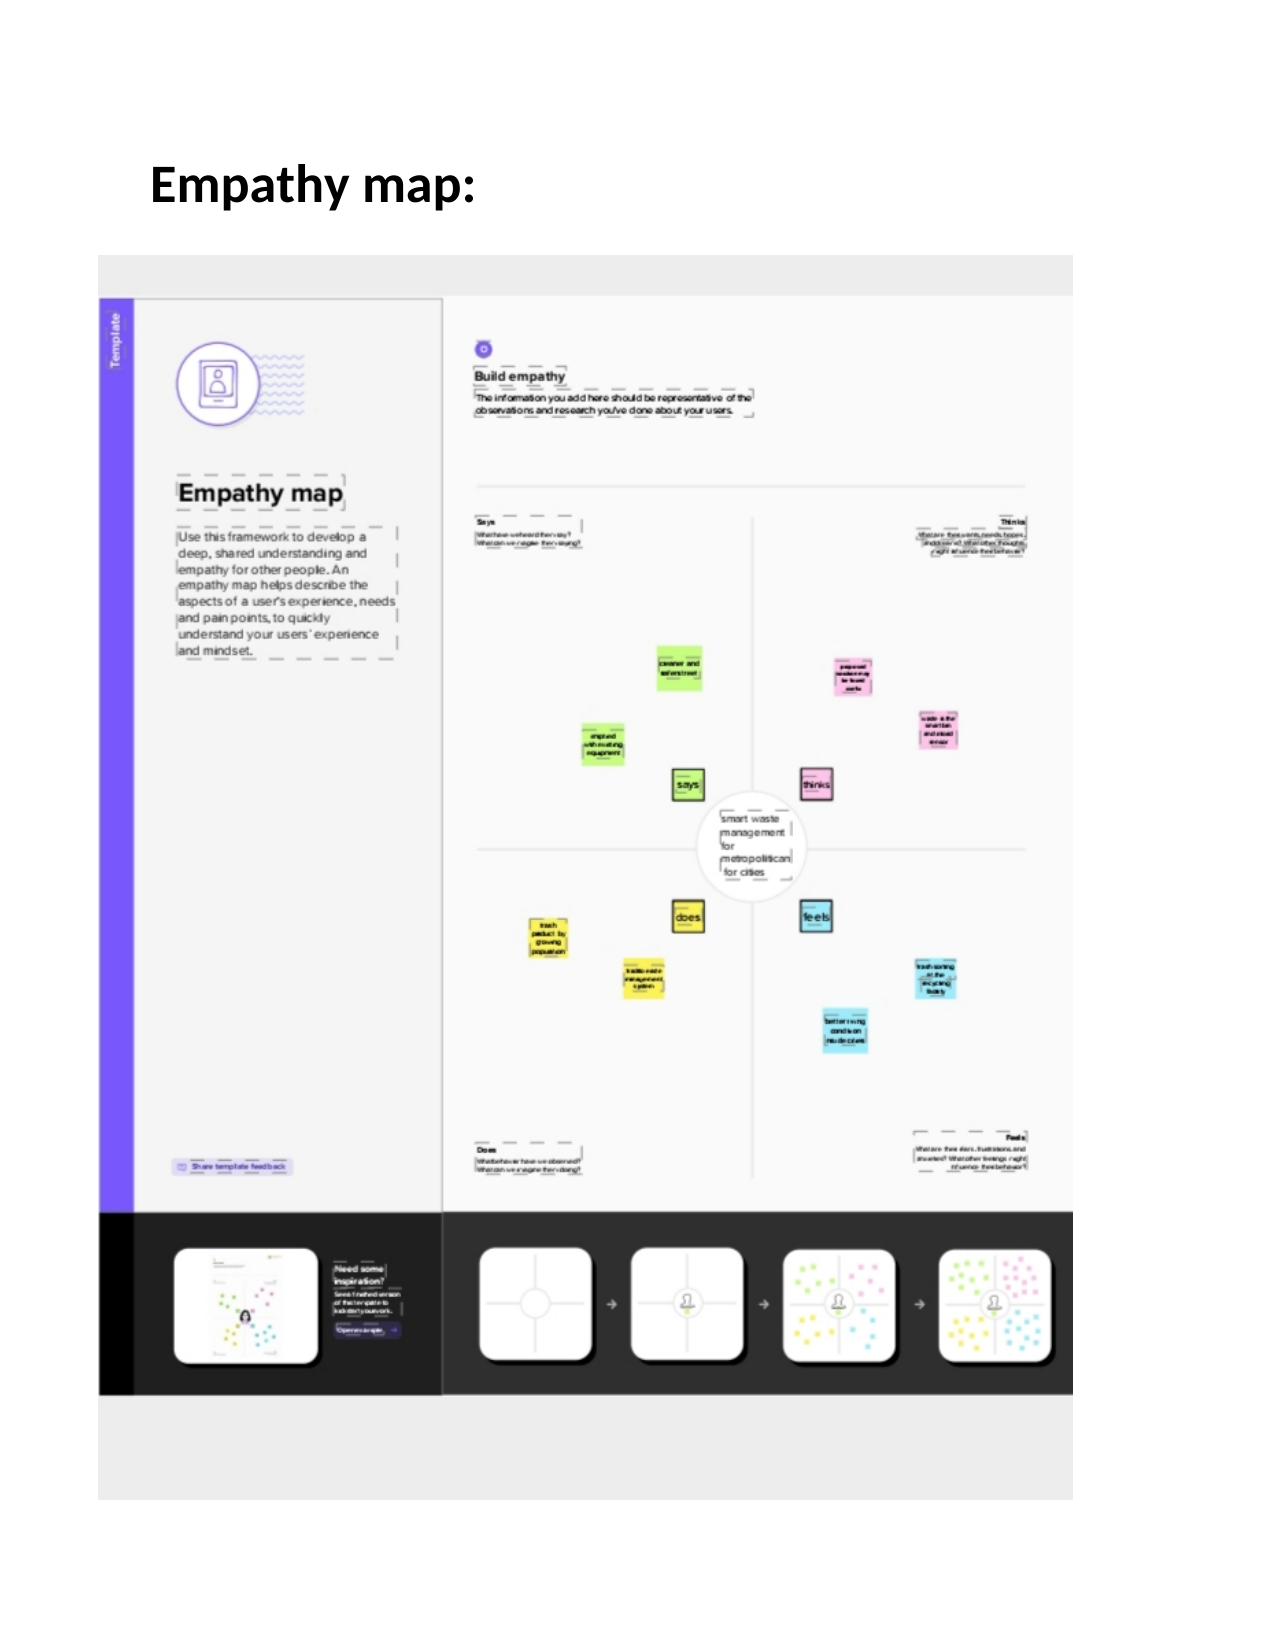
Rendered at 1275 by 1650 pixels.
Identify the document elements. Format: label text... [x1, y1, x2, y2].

text Empathy map: [150, 150, 1125, 216]
picture [98, 255, 1073, 1500]
